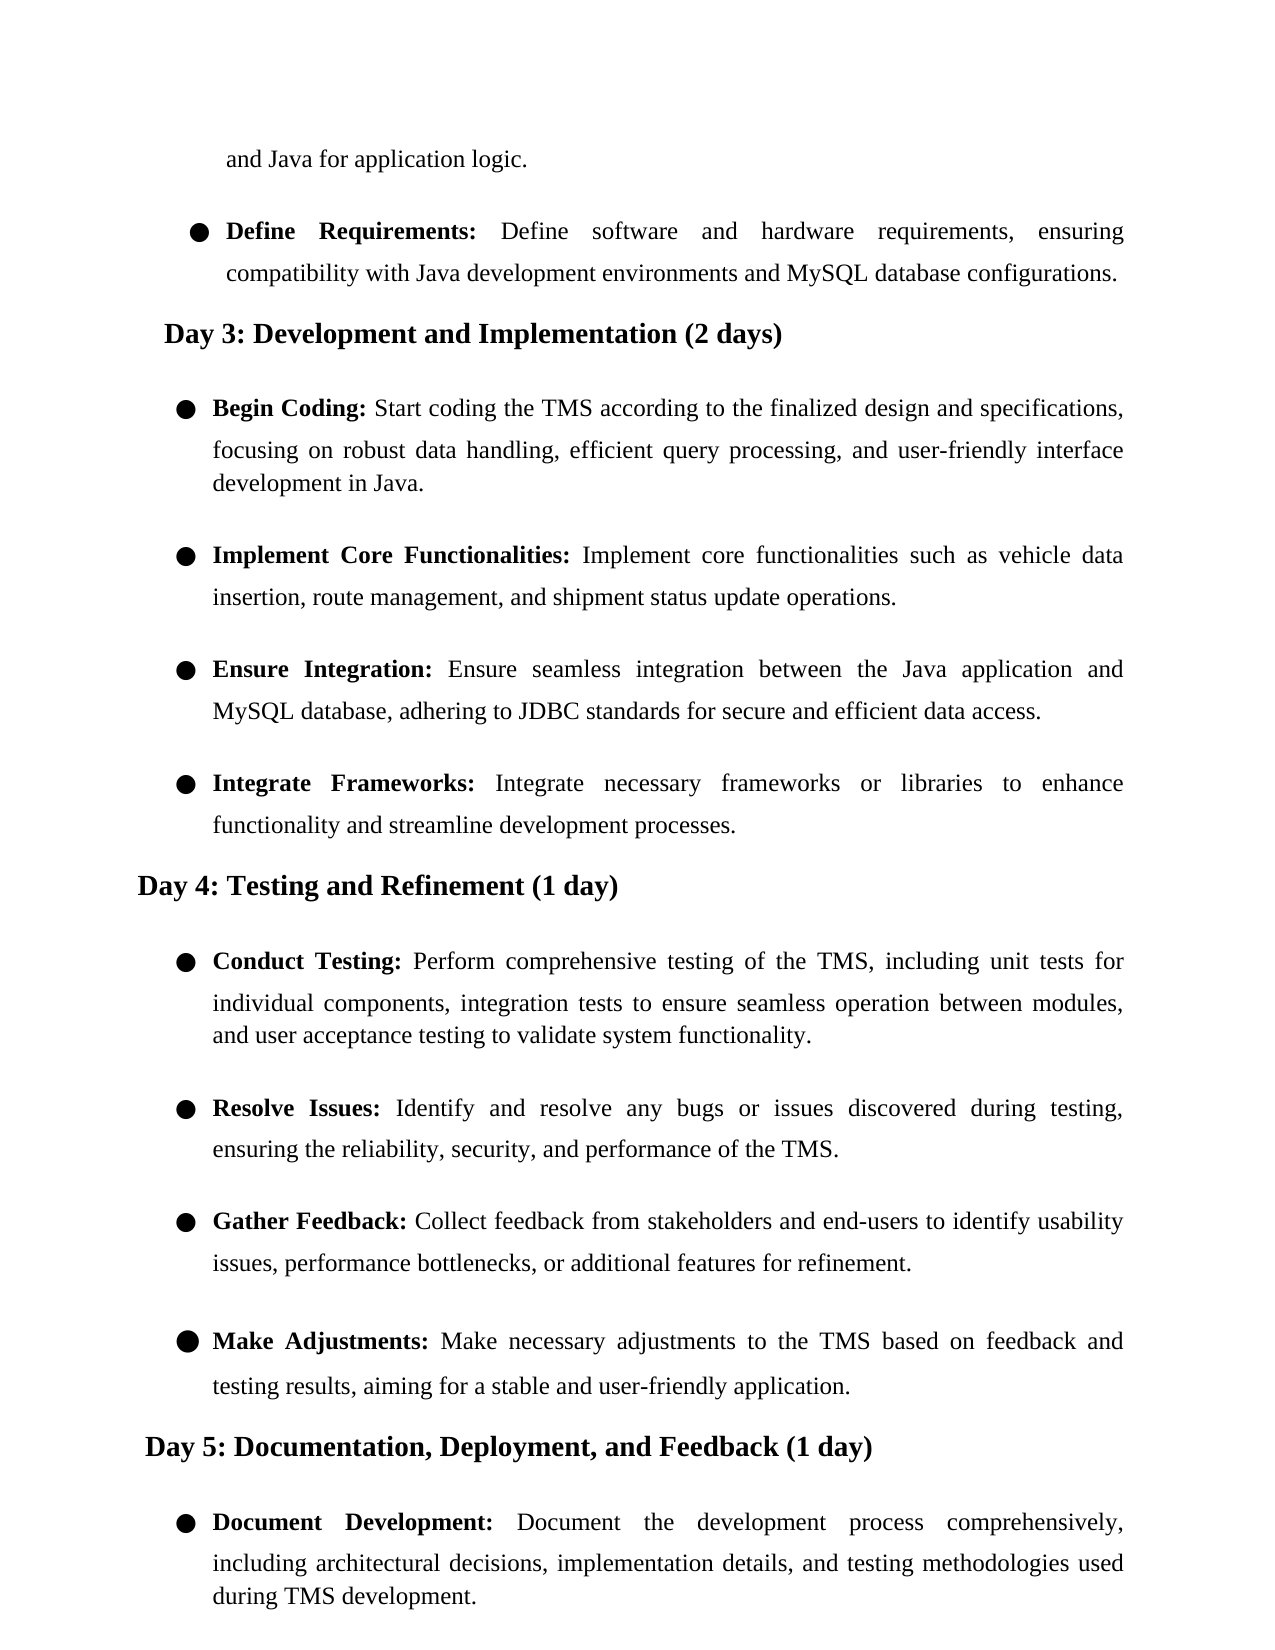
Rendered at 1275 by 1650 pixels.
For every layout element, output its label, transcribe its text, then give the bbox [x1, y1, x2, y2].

subtitle Document Development: Document the development process comprehensively, including architectural decisions, implementation details, and testing methodologies used during TMS development. [175, 1493, 1124, 1610]
subtitle Gather Feedback: Collect feedback from stakeholders and end-users to identify usability issues, performance bottlenecks, or additional features for refinement. [175, 1193, 1124, 1277]
subtitle Day 5: Documentation, Deployment, and Feedback (1 day) [137, 1429, 1124, 1463]
subtitle Day 4: Testing and Refinement (1 day) [137, 868, 1124, 902]
subtitle Begin Coding: Start coding the TMS according to the finalized design and specifications, focusing on robust data handling, efficient query processing, and user-friendly interface development in Java. [175, 380, 1124, 497]
subtitle Resolve Issues: Identify and resolve any bugs or issues discovered during testing, ensuring the reliability, security, and performance of the TMS. [175, 1079, 1124, 1163]
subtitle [188, 144, 1124, 172]
subtitle Define Requirements: Define software and hardware requirements, ensuring compatibility with Java development environments and MySQL database configurations. [188, 202, 1124, 286]
subtitle Conduct Testing: Perform comprehensive testing of the TMS, including unit tests for individual components, integration tests to ensure seamless operation between modules, and user acceptance testing to validate system functionality. [175, 932, 1124, 1049]
subtitle Implement Core Functionalities: Implement core functionalities such as vehicle data insertion, route management, and shipment status update operations. [175, 527, 1124, 611]
subtitle Day 3: Development and Implementation (2 days) [151, 316, 1124, 349]
subtitle Integrate Frameworks: Integrate necessary frameworks or libraries to enhance functionality and streamline development processes. [175, 754, 1124, 839]
subtitle Ensure Integration: Ensure seamless integration between the Java application and MySQL database, adhering to JDBC standards for secure and efficient data access. [175, 641, 1124, 725]
subtitle Make Adjustments: Make necessary adjustments to the TMS based on feedback and testing results, aiming for a stable and user-friendly application. [175, 1307, 1124, 1399]
